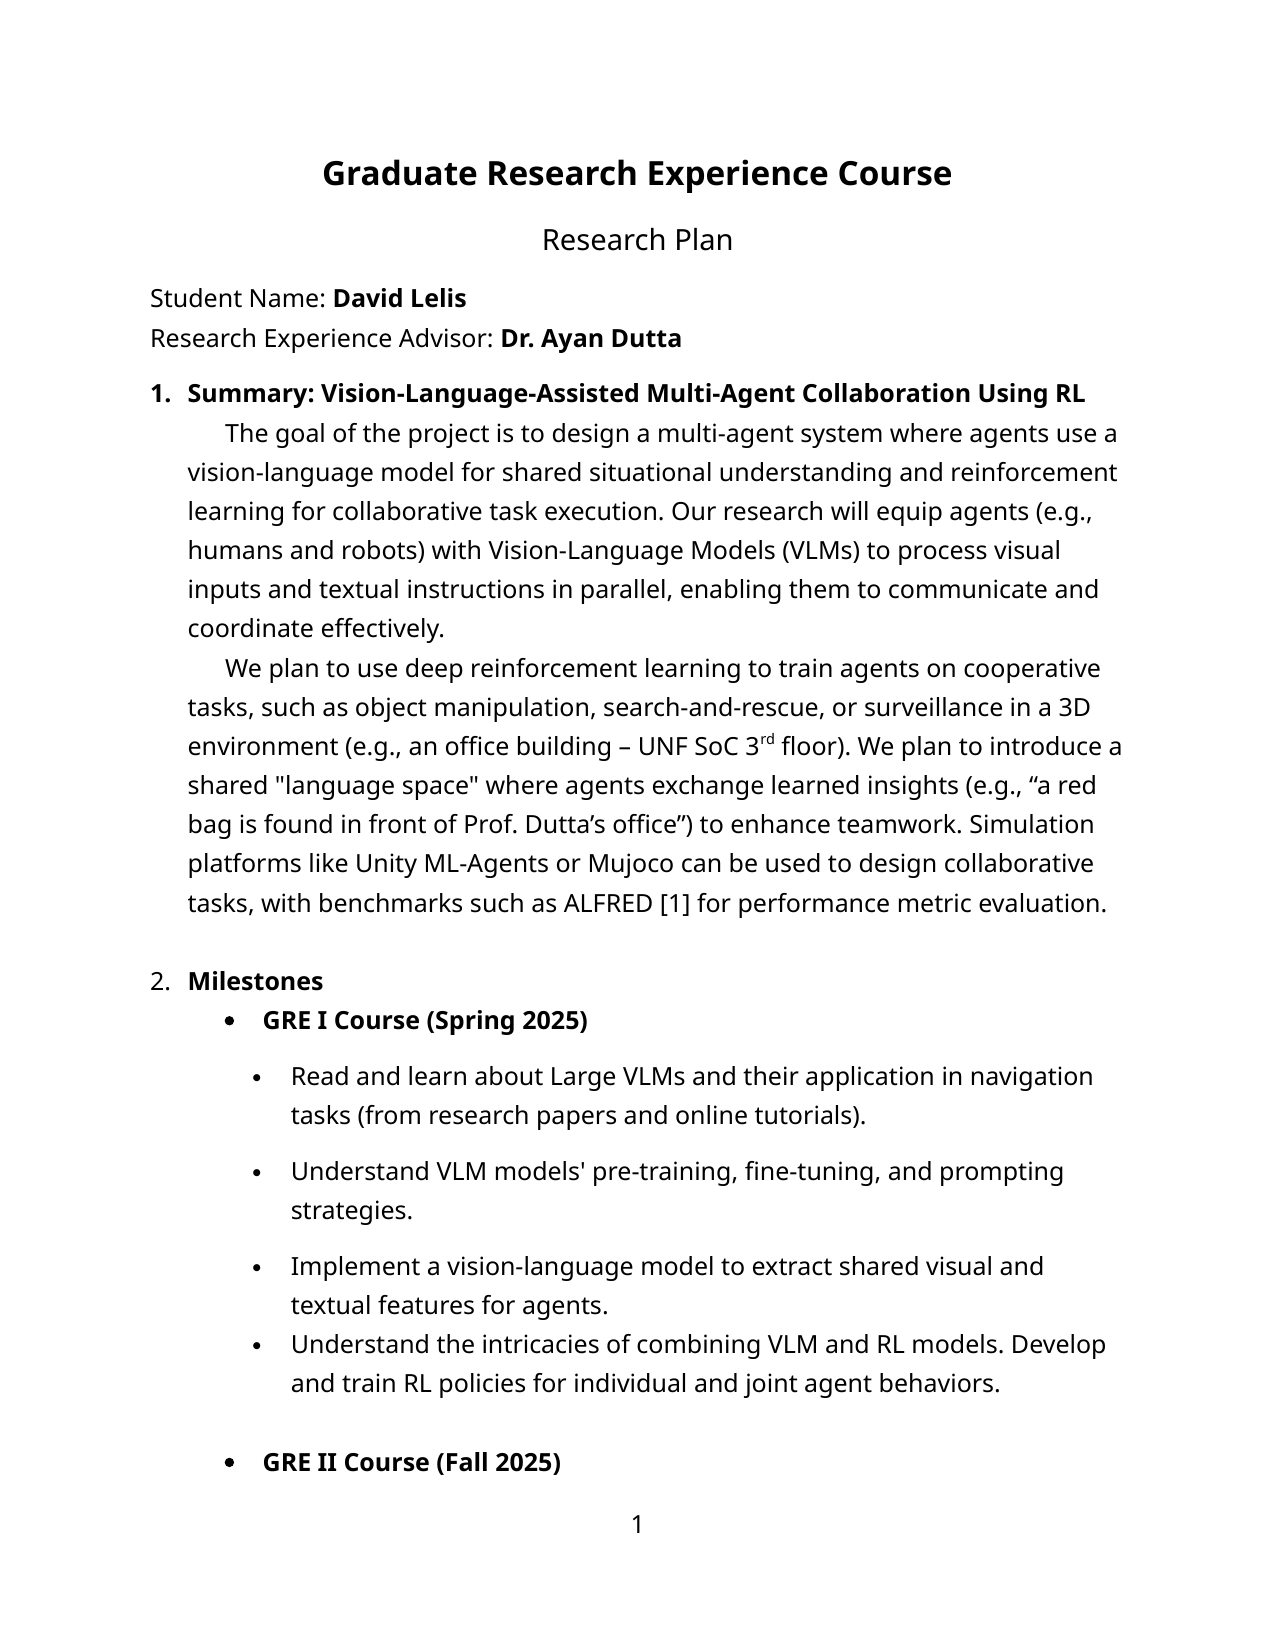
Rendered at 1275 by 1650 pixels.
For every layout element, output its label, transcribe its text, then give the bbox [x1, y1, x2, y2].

list GRE I Course (Spring 2025) [225, 1003, 1125, 1037]
text Graduate Research Experience Course [150, 150, 1125, 195]
list Read and learn about Large VLMs and their application in navigation tasks (from research papers and online tutorials). [253, 1059, 1125, 1132]
list Milestones [150, 964, 1125, 998]
list GRE II Course (Fall 2025) [225, 1444, 1125, 1478]
text Research Plan [150, 219, 1125, 258]
list Implement a vision-language model to extract shared visual and textual features for agents. [253, 1249, 1125, 1322]
list Summary: Vision-Language-Assisted Multi-Agent Collaboration Using RL [150, 376, 1125, 410]
text Student Name: David Lelis Research Experience Advisor: Dr. Ayan Dutta [150, 281, 1125, 354]
list Understand VLM models' pre-training, fine-tuning, and prompting strategies. [253, 1154, 1125, 1227]
list The goal of the project is to design a multi-agent system where agents use a vision-language model for shared situational understanding and reinforcement learning for collaborative task execution. Our research will equip agents (e.g., humans and robots) with Vision-Language Models (VLMs) to process visual inputs and textual instructions in parallel, enabling them to communicate and coordinate effectively. [187, 415, 1125, 645]
list Understand the intricacies of combining VLM and RL models. Develop and train RL policies for individual and joint agent behaviors. [253, 1327, 1125, 1439]
list We plan to use deep reinforcement learning to train agents on cooperative tasks, such as object manipulation, search-and-rescue, or surveillance in a 3D environment (e.g., an office building – UNF SoC 3rd floor). We plan to introduce a shared "language space" where agents exchange learned insights (e.g., “a red bag is found in front of Prof. Dutta’s office”) to enhance teamwork. Simulation platforms like Unity ML-Agents or Mujoco can be used to design collaborative tasks, with benchmarks such as ALFRED [1] for performance metric evaluation. [187, 650, 1125, 958]
